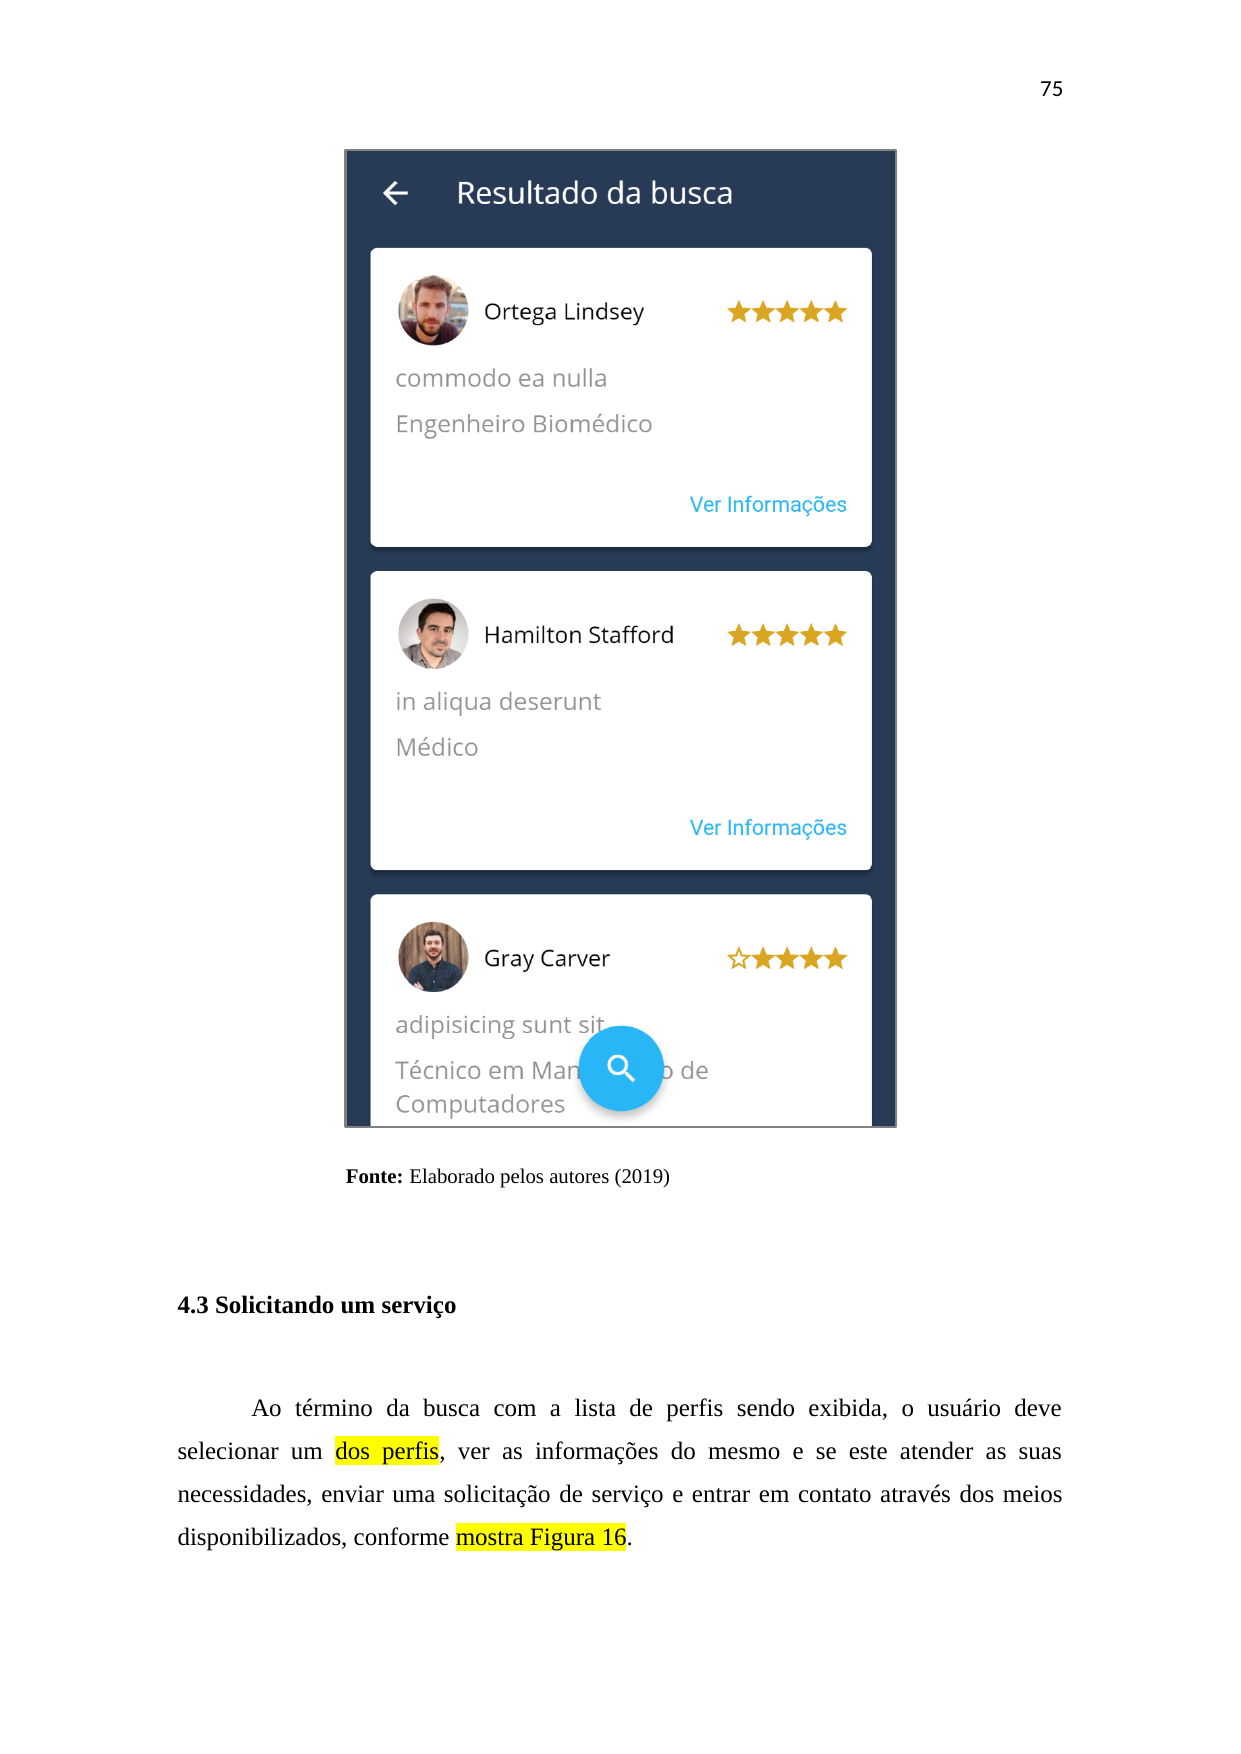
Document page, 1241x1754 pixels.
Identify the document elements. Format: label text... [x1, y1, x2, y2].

picture [347, 151, 895, 1126]
text Ao término da busca com a lista de perfis sendo exibida, o usuário deve selecionar um dos perfis, ver as informações do mesmo e se este atender as suas necessidades, enviar uma solicitação de serviço e entrar em contato através dos meios disponibilizados, conforme mostra Figura 16. [177, 1393, 1063, 1551]
subtitle 4.3 Solicitando um serviço [177, 1290, 1063, 1319]
text Fonte: Elaborado pelos autores (2019) [177, 1164, 1063, 1188]
